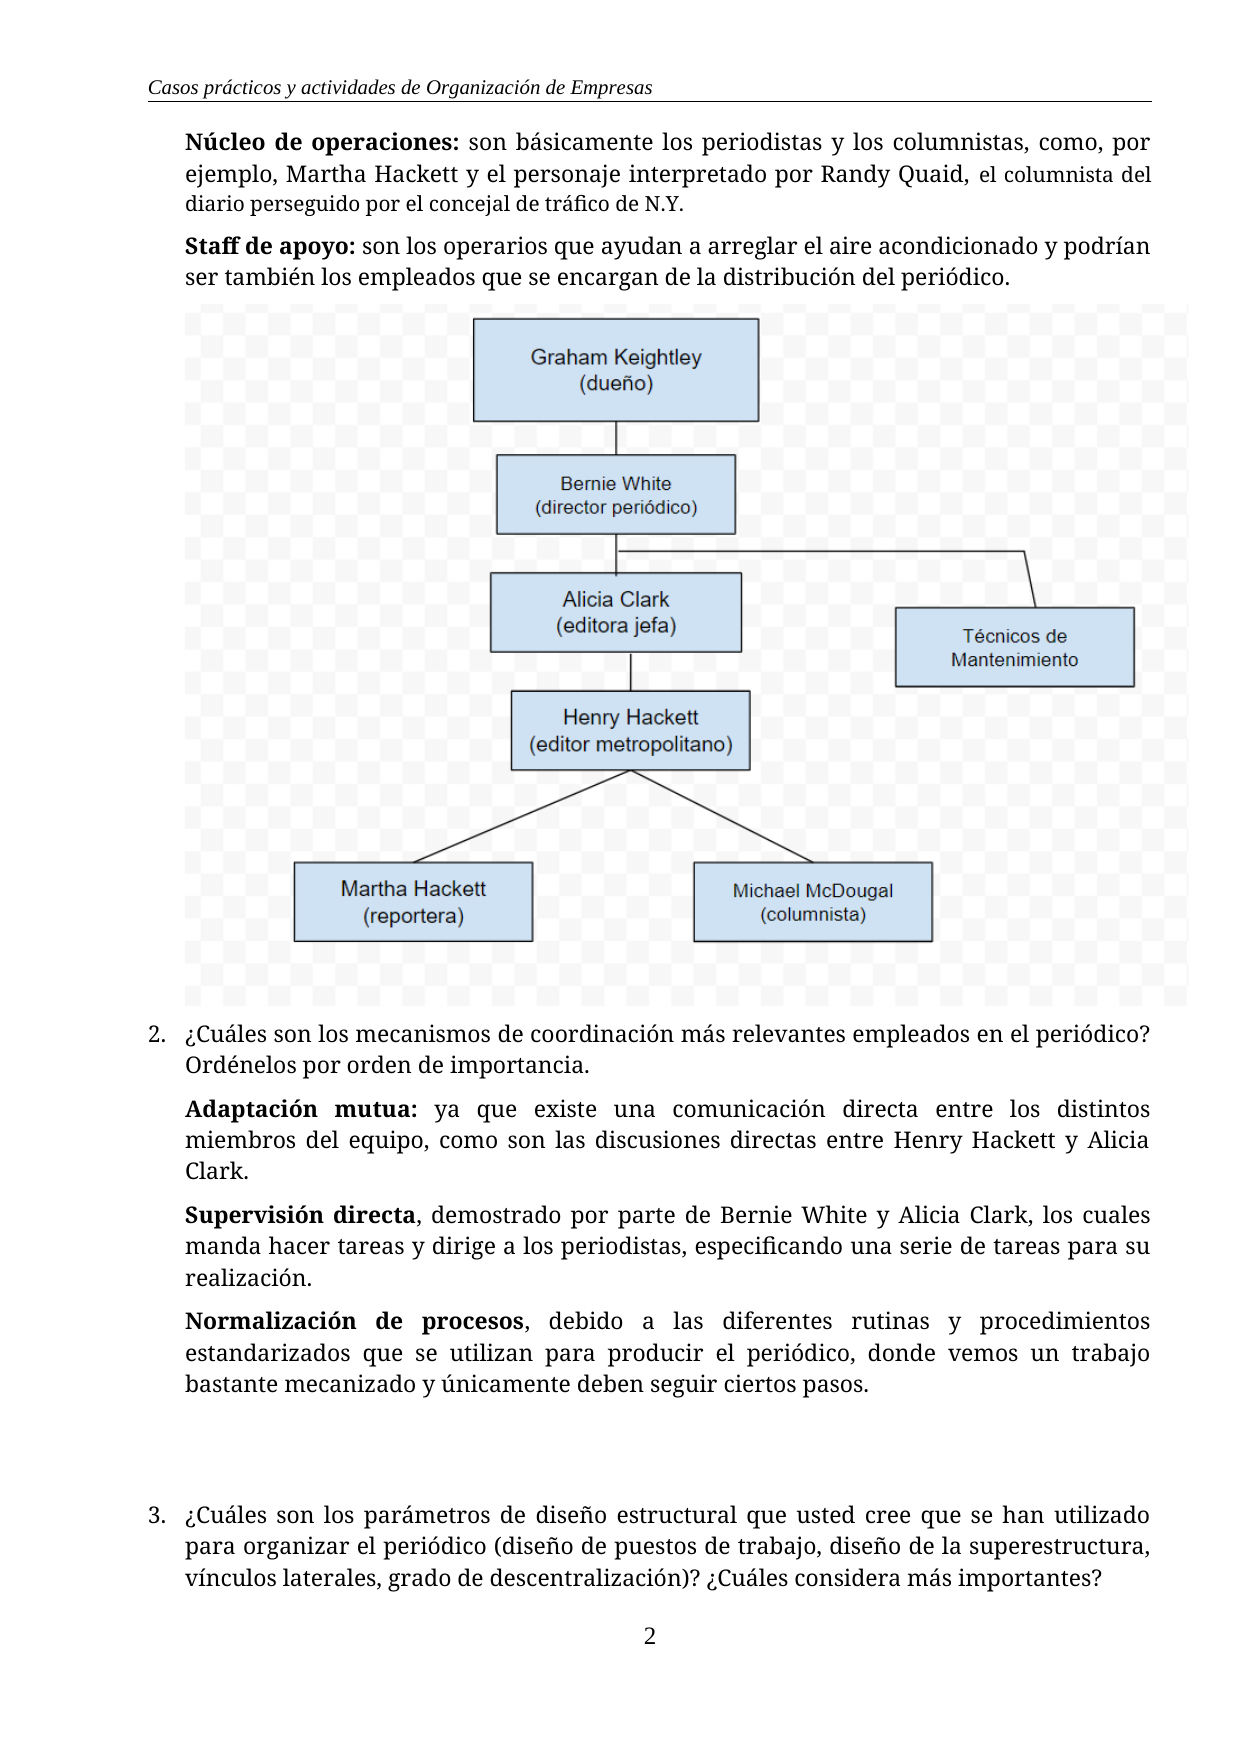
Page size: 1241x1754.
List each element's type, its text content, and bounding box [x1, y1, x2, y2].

list ¿Cuáles son los parámetros de diseño estructural que usted cree que se han utilizado para organizar el periódico (diseño de puestos de trabajo, diseño de la superestructura, vínculos laterales, grado de descentralización)? ¿Cuáles considera más importantes? [148, 1499, 1152, 1593]
text Normalización de procesos, debido a las diferentes rutinas y procedimientos estandarizados que se utilizan para producir el periódico, donde vemos un trabajo bastante mecanizado y únicamente deben seguir ciertos pasos. [185, 1305, 1152, 1399]
text Supervisión directa, demostrado por parte de Bernie White y Alicia Clark, los cuales manda hacer tareas y dirige a los periodistas, especificando una serie de tareas para su realización. [185, 1199, 1152, 1293]
text Staff de apoyo: son los operarios que ayudan a arreglar el aire acondicionado y podrían ser también los empleados que se encargan de la distribución del periódico. [185, 230, 1152, 292]
picture [184, 304, 1189, 1006]
list ¿Cuáles son los mecanismos de coordinación más relevantes empleados en el periódico? Ordénelos por orden de importancia. [148, 1018, 1152, 1080]
text Núcleo de operaciones: son básicamente los periodistas y los columnistas, como, por ejemplo, Martha Hackett y el personaje interpretado por Randy Quaid, el columnista del diario perseguido por el concejal de tráfico de N.Y. [185, 126, 1152, 217]
text Adaptación mutua: ya que existe una comunicación directa entre los distintos miembros del equipo, como son las discusiones directas entre Henry Hackett y Alicia Clark. [185, 1093, 1152, 1187]
